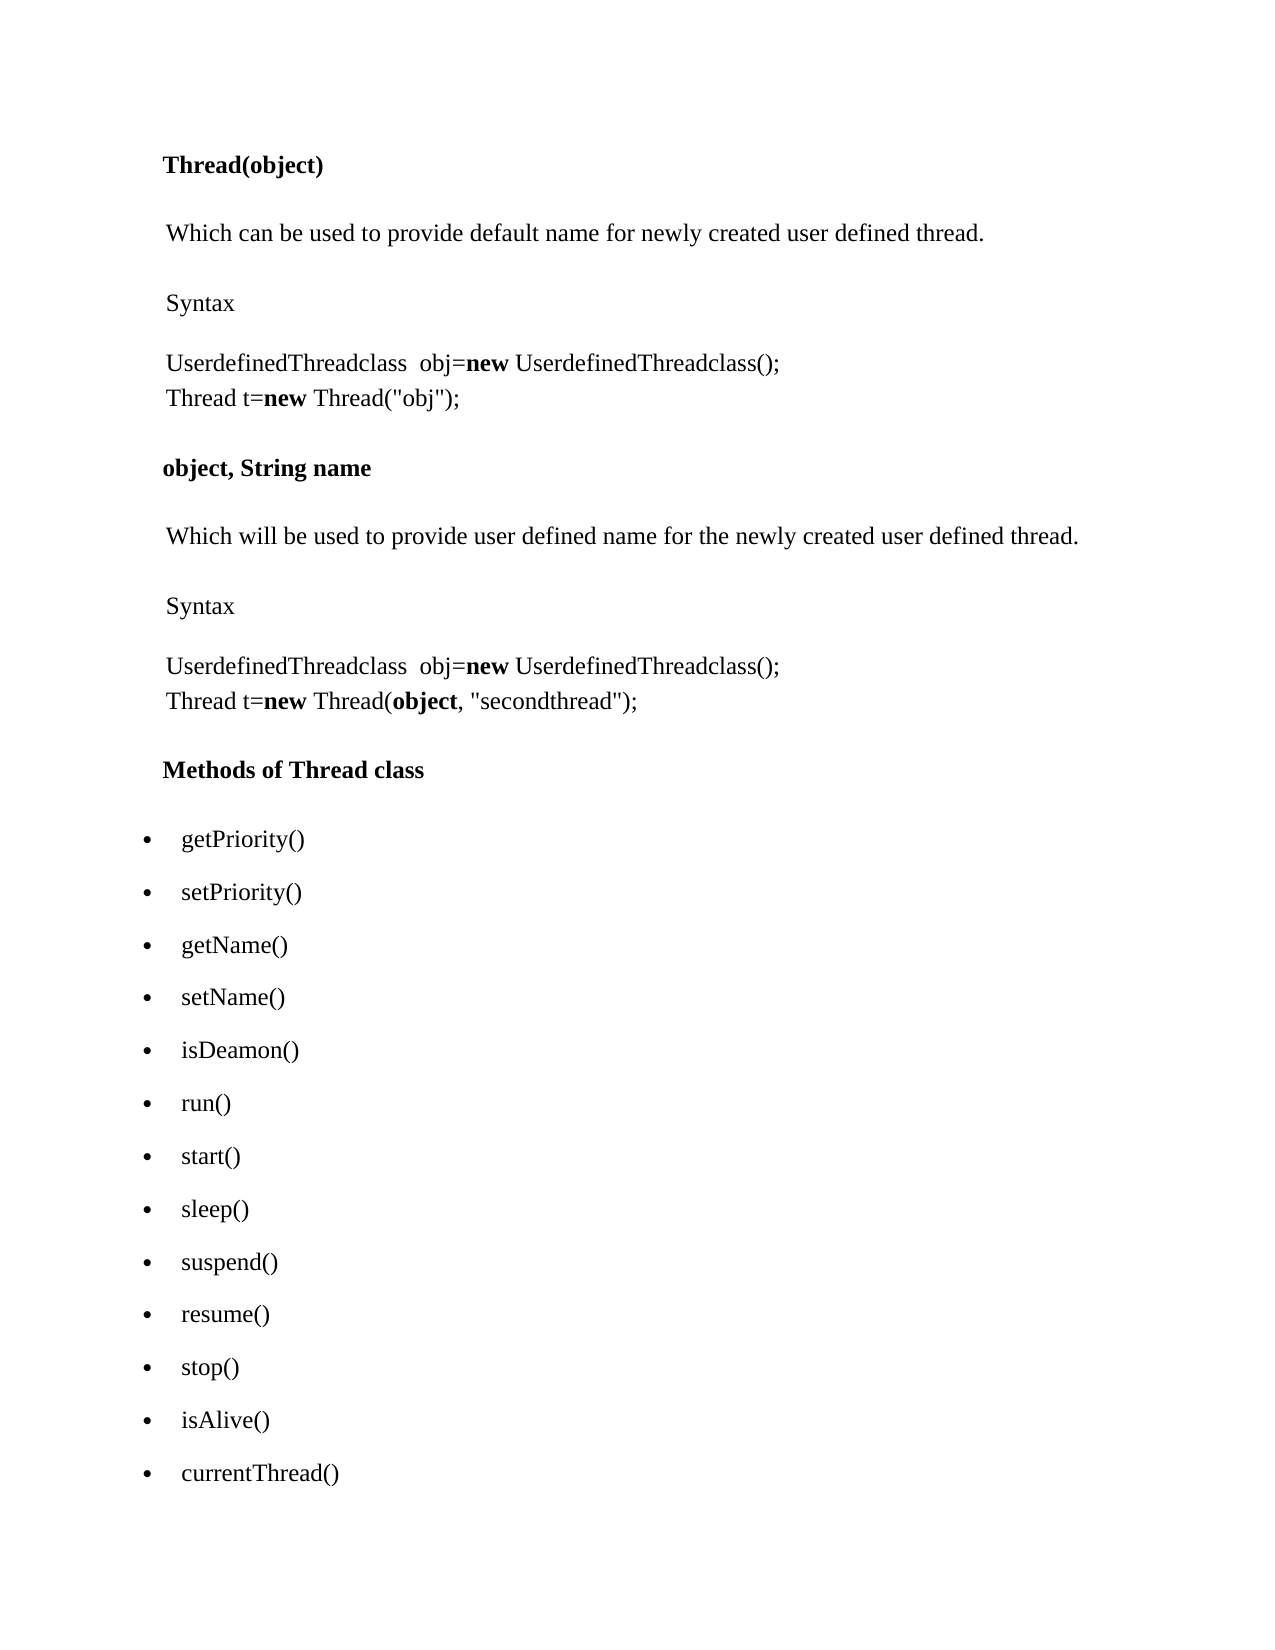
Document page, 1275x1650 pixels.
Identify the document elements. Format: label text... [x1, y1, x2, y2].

list start() [144, 1125, 1094, 1170]
text Which will be used to provide user defined name for the newly created user defined thread. [166, 505, 1109, 550]
text UserdefinedThreadclass obj=new UserdefinedThreadclass(); [166, 645, 1109, 680]
text Thread t=new Thread("obj"); [166, 377, 1109, 412]
list stop() [144, 1336, 1094, 1381]
list isAlive() [144, 1389, 1094, 1434]
text Thread(object) [162, 150, 1125, 179]
list setName() [144, 966, 1094, 1011]
list currentThread() [144, 1442, 1094, 1487]
list sleep() [144, 1177, 1094, 1222]
list run() [144, 1072, 1094, 1117]
text object, String name [162, 453, 1125, 482]
text Syntax [166, 575, 1109, 620]
list resume() [144, 1283, 1094, 1328]
list setPriority() [144, 861, 1094, 906]
text Thread t=new Thread(object, "secondthread"); [166, 680, 1109, 715]
text Which can be used to provide default name for newly created user defined thread. [166, 202, 1109, 247]
text Methods of Thread class [162, 756, 1125, 784]
list isDeamon() [144, 1019, 1094, 1064]
list getPriority() [144, 808, 1094, 853]
text UserdefinedThreadclass obj=new UserdefinedThreadclass(); [166, 342, 1109, 377]
list suspend() [144, 1230, 1094, 1275]
list getName() [144, 913, 1094, 958]
text Syntax [166, 272, 1109, 317]
